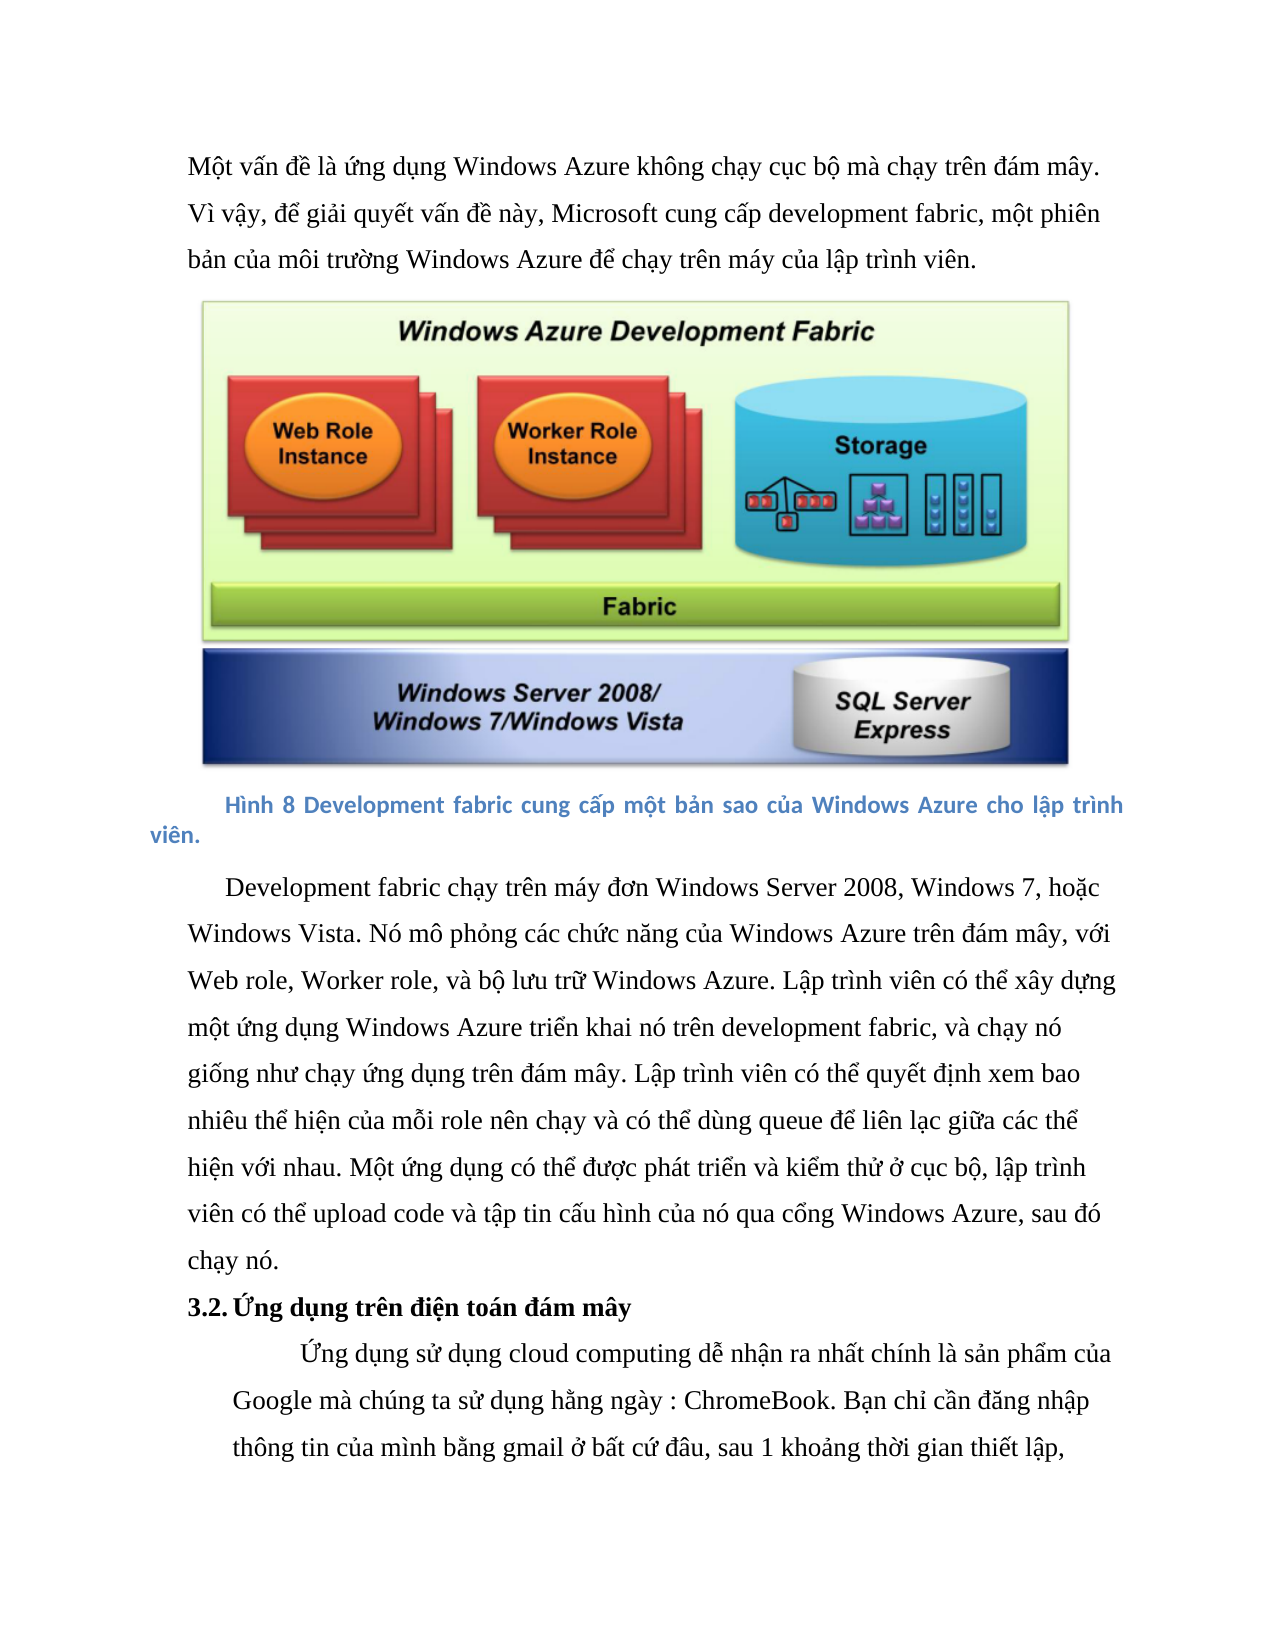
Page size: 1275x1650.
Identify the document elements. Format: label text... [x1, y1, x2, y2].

text Development fabric chạy trên máy đơn Windows Server 2008, Windows 7, hoặc Windows Vista. Nó mô phỏng các chức năng của Windows Azure trên đám mây, với Web role, Worker role, và bộ lưu trữ Windows Azure. Lập trình viên có thể xây dựng một ứng dụng Windows Azure triển khai nó trên development fabric, và chạy nó giống như chạy ứng dụng trên đám mây. Lập trình viên có thể quyết định xem bao nhiêu thể hiện của mỗi role nên chạy và có thể dùng queue để liên lạc giữa các thể hiện với nhau. Một ứng dụng có thể được phát triển và kiểm thử ở cục bộ, lập trình viên có thể upload code và tập tin cấu hình của nó qua cổng Windows Azure, sau đó chạy nó. [187, 871, 1125, 1275]
picture [193, 290, 1082, 775]
list Ứng dụng trên điện toán đám mây [187, 1291, 1125, 1322]
text Một vấn đề là ứng dụng Windows Azure không chạy cục bộ mà chạy trên đám mây. Vì vậy, để giải quyết vấn đề này, Microsoft cung cấp development fabric, một phiên bản của môi trường Windows Azure để chạy trên máy của lập trình viên. [187, 150, 1125, 274]
